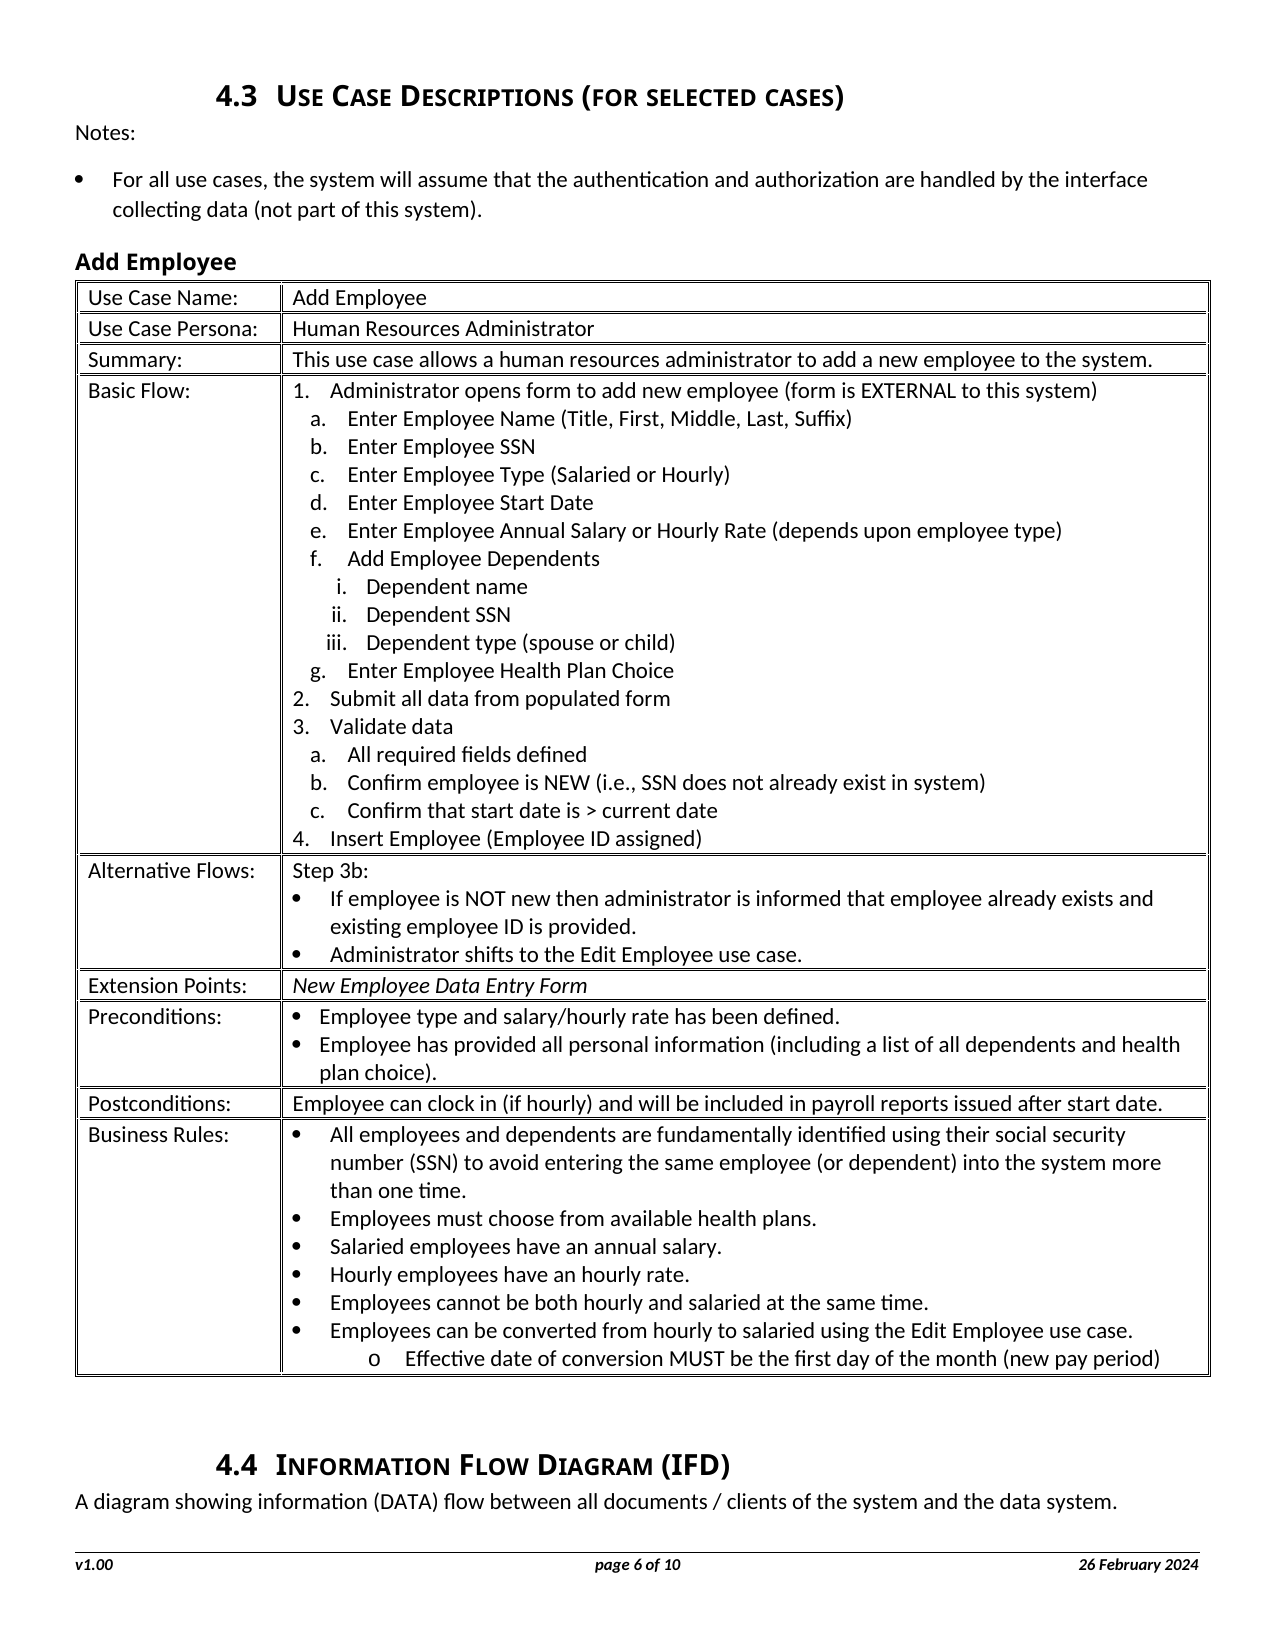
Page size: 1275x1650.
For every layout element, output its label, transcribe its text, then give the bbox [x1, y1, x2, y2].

table_cell Employee can clock in (if hourly) and will be included in payroll reports issued after start date. [281, 1086, 1209, 1117]
table_cell Human Resources Administrator [283, 311, 1208, 342]
text A diagram showing information (DATA) flow between all documents / clients of the system and the data system. [75, 1487, 1200, 1515]
table_cell Administrator opens form to add new employee (form is EXTERNAL to this system) Enter Employee Name (Title, First, Middle, Last, Suffix) Enter Employee SSN Enter Employee Type (Salaried or Hourly) Enter Employee Start Date Enter Employee Annual Salary or Hourly Rate (depends upon employee type) Add Employee Dependents Dependent name Dependent SSN Dependent type (spouse or child) Enter Employee Health Plan Choice Submit all data from populated form Validate data All required fields defined Confirm employee is NEW (i.e., SSN does not already exist in system) Confirm that start date is > current date Insert Employee (Employee ID assigned) [281, 373, 1209, 853]
table_cell This use case allows a human resources administrator to add a new employee to the system. [281, 342, 1209, 373]
table_header Use Case Name: [78, 283, 281, 311]
table_header Add Employee [281, 283, 1208, 311]
table_cell Extension Points: [77, 968, 281, 999]
table_cell New Employee Data Entry Form [281, 968, 1209, 999]
subtitle Information Flow Diagram (IFD) [216, 1444, 1200, 1484]
text Notes: [75, 118, 1200, 146]
table_cell Alternative Flows: [78, 853, 280, 968]
table_cell Basic Flow: [77, 373, 281, 853]
subtitle Use Case Descriptions (for selected cases) [216, 75, 1200, 115]
table_cell Employee type and salary/hourly rate has been defined. Employee has provided all personal information (including a list of all dependents and health plan choice). [281, 999, 1209, 1086]
table_cell All employees and dependents are fundamentally identified using their social security number (SSN) to avoid entering the same employee (or dependent) into the system more than one time. Employees must choose from available health plans. Salaried employees have an annual salary. Hourly employees have an hourly rate. Employees cannot be both hourly and salaried at the same time. Employees can be converted from hourly to salaried using the Edit Employee use case. Effective date of conversion MUST be the first day of the month (new pay period) [281, 1117, 1209, 1374]
table_cell Postconditions: [77, 1086, 281, 1117]
table_cell Use Case Persona: [78, 311, 280, 342]
table_cell Step 3b: If employee is NOT new then administrator is informed that employee already exists and existing employee ID is provided. Administrator shifts to the Edit Employee use case. [283, 853, 1208, 968]
table_cell Business Rules: [77, 1117, 281, 1374]
table_cell Summary: [77, 342, 281, 373]
list For all use cases, the system will assume that the authentication and authorization are handled by the interface collecting data (not part of this system). [75, 165, 1200, 223]
subtitle Add Employee [75, 246, 1200, 277]
table_cell Preconditions: [77, 999, 281, 1086]
